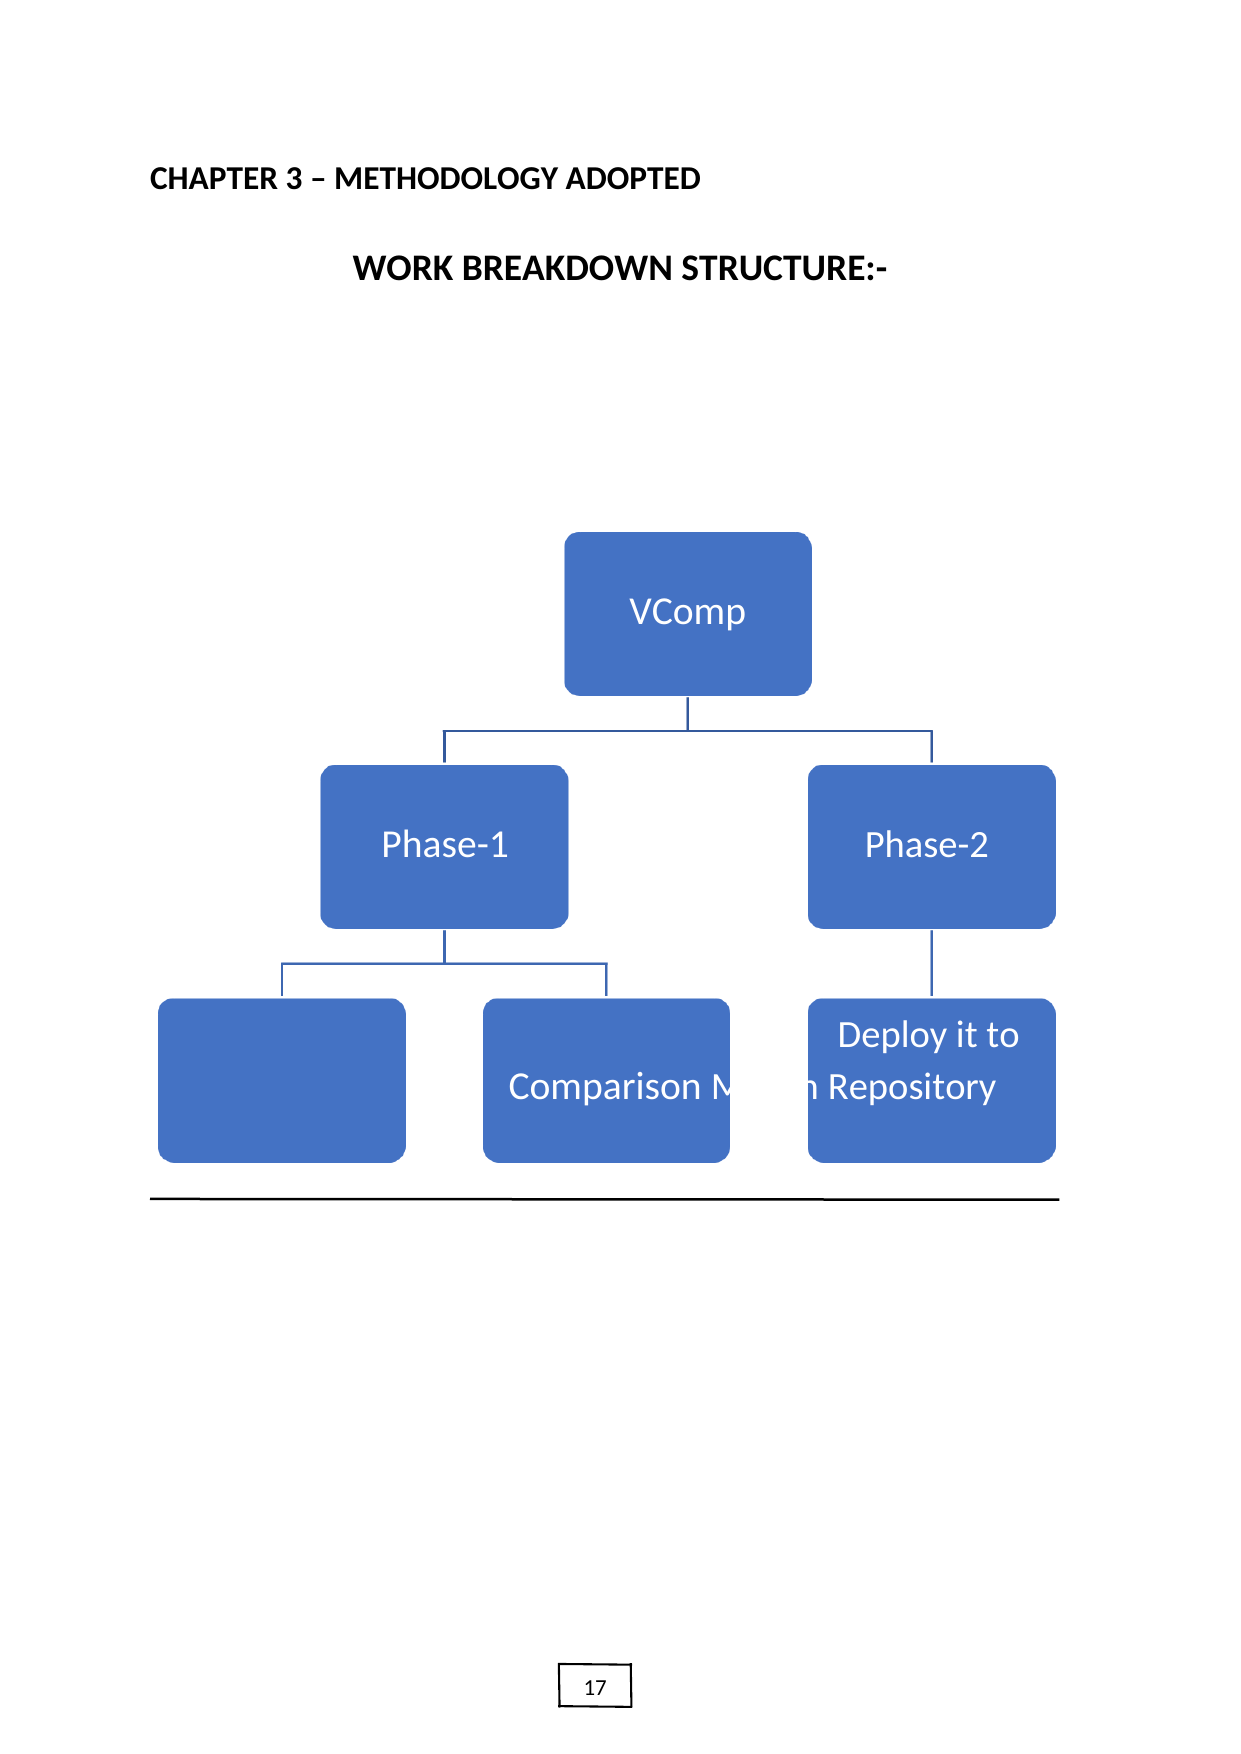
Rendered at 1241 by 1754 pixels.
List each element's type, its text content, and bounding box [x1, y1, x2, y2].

text VComp [629, 586, 1090, 635]
text Phase-1 Phase-2 [381, 819, 1090, 868]
text 17 [583, 1673, 1090, 1701]
text File Handling Comparison Maven Repository [0, 1061, 1017, 1109]
picture [152, 526, 1060, 1167]
text Deploy it to [837, 1010, 1090, 1057]
text WORK BREAKDOWN STRUCTURE:- [150, 244, 1089, 289]
text CHAPTER 3 – METHODOLOGY ADOPTED [150, 157, 1090, 197]
